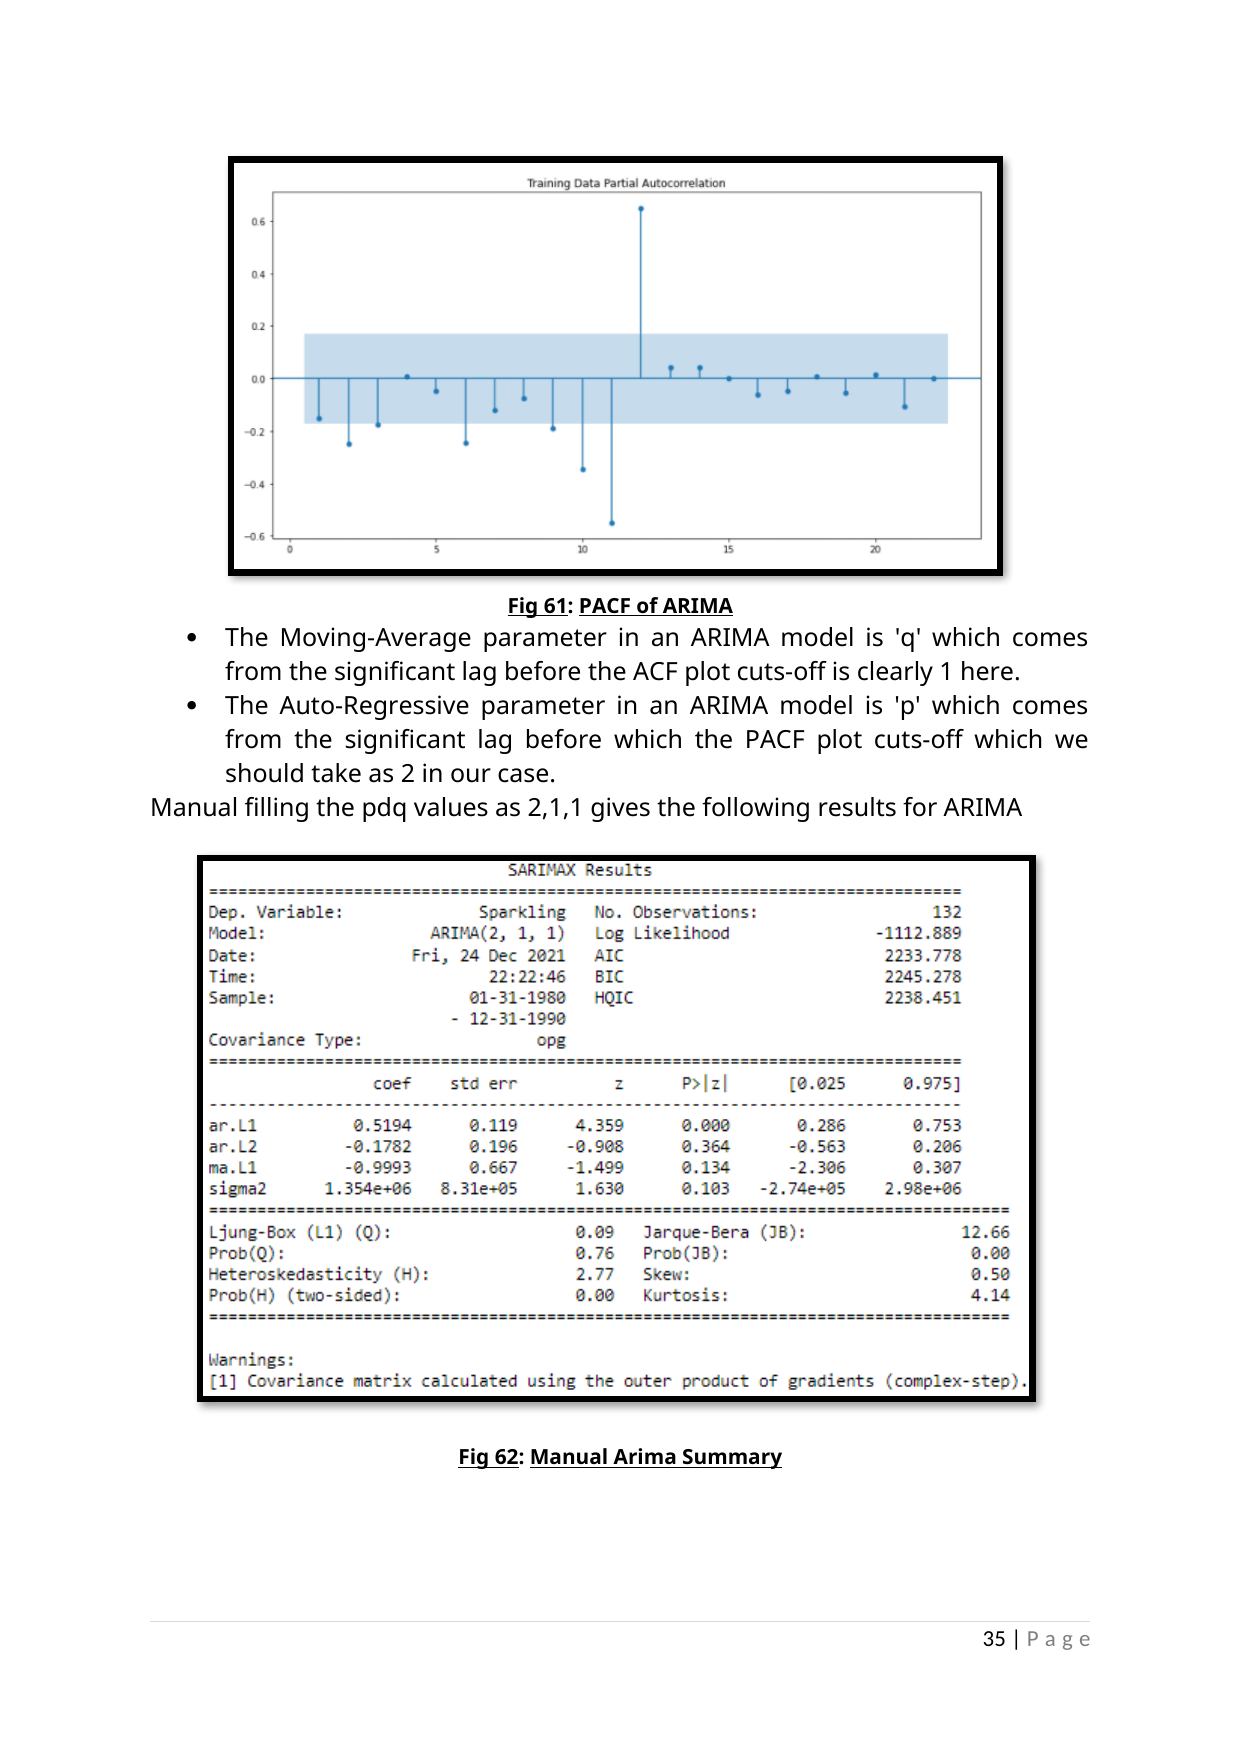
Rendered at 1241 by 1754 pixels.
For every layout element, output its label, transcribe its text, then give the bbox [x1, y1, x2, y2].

list The Auto-Regressive parameter in an ARIMA model is 'p' which comes from the significant lag before which the PACF plot cuts-off which we should take as 2 in our case. [187, 687, 1090, 789]
text Fig 61: PACF of ARIMA [150, 591, 1090, 619]
picture [234, 163, 997, 569]
text Manual filling the pdq values as 2,1,1 gives the following results for ARIMA [150, 789, 1090, 824]
picture [203, 861, 1029, 1396]
list The Moving-Average parameter in an ARIMA model is 'q' which comes from the significant lag before the ACF plot cuts-off is clearly 1 here. [187, 619, 1090, 687]
text Fig 62: Manual Arima Summary [150, 1442, 1090, 1471]
